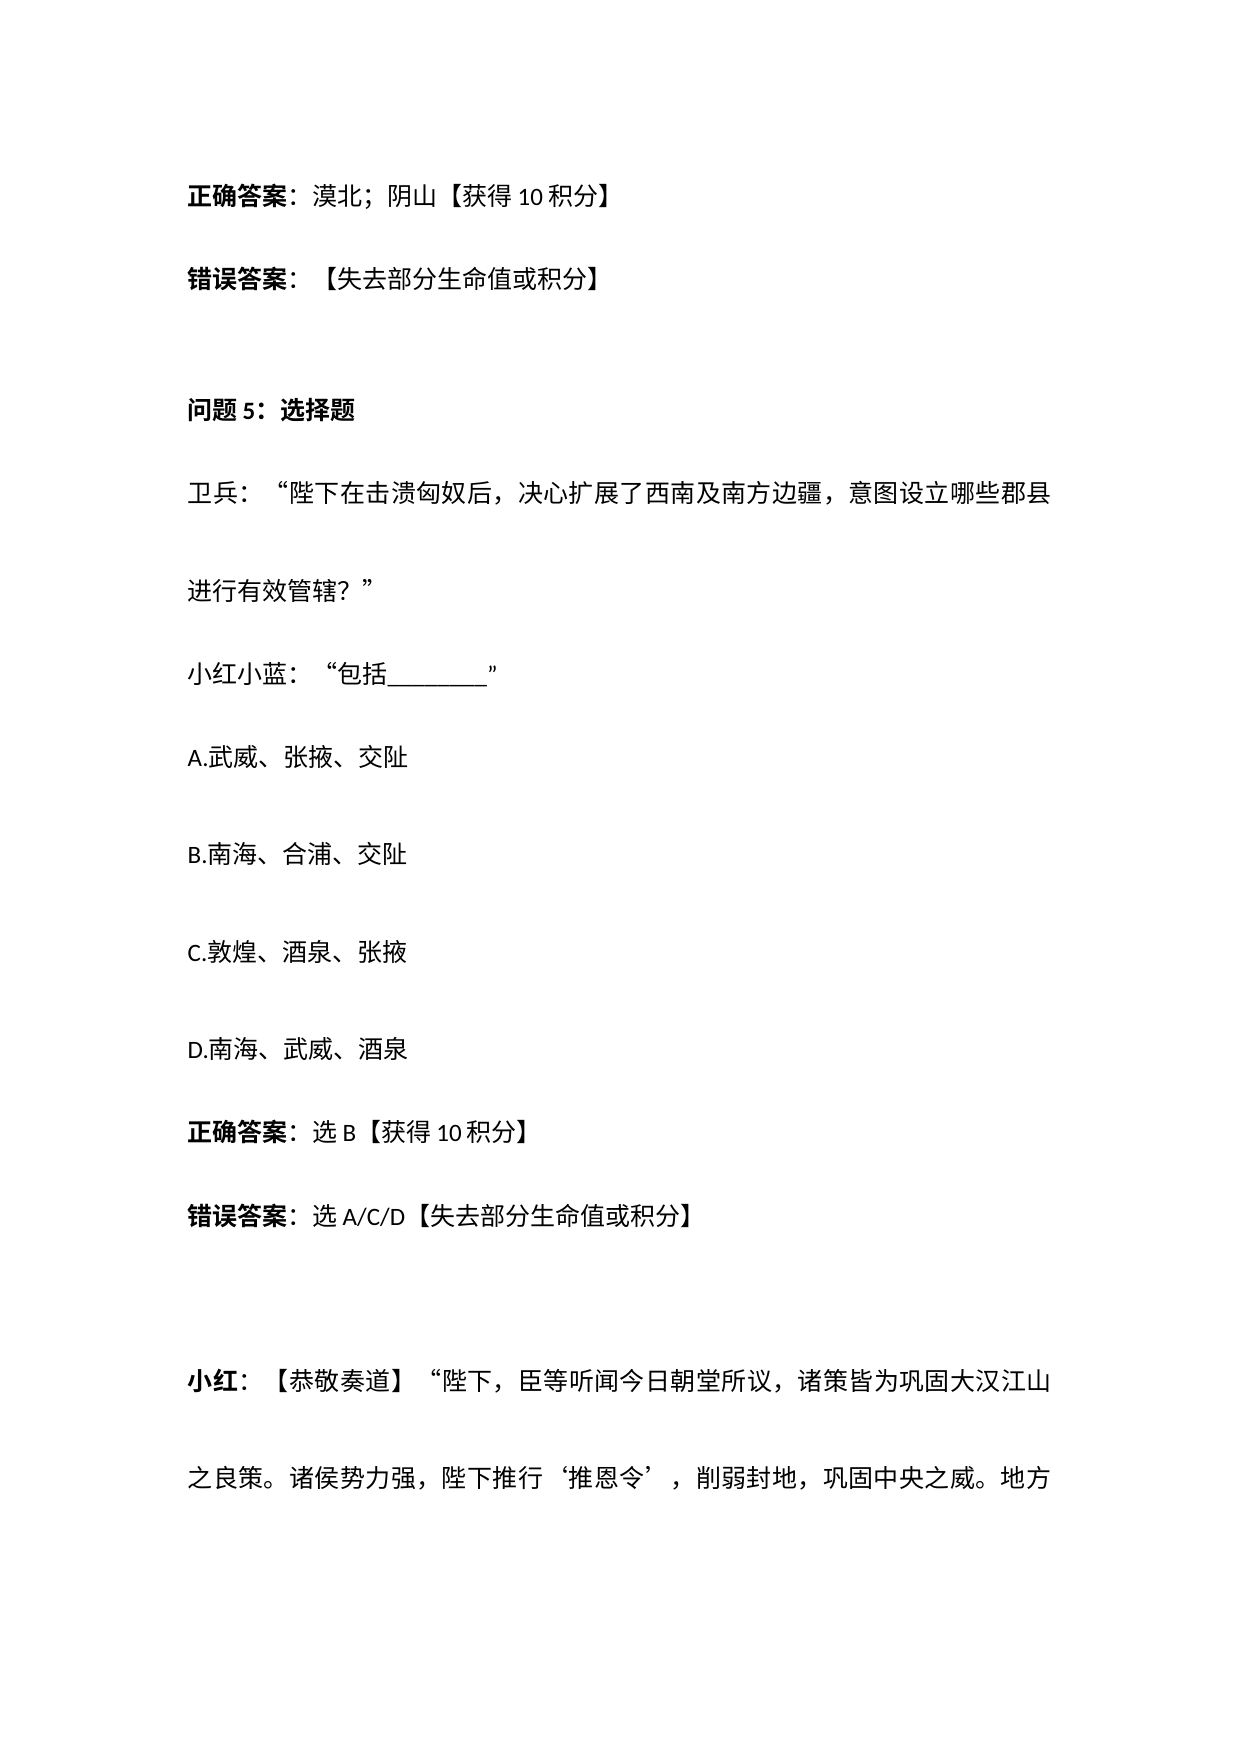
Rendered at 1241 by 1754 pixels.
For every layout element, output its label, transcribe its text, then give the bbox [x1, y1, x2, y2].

text 错误答案：选A/C/D【失去部分生命值或积分】 [187, 1182, 1053, 1247]
text 问题5：选择题 [187, 376, 1053, 441]
text A.武威、张掖、交阯 B.南海、合浦、交阯 C.敦煌、酒泉、张掖 D.南海、武威、酒泉 [187, 723, 1053, 1080]
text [187, 1347, 1053, 1509]
text 错误答案：【失去部分生命值或积分】 [187, 245, 1053, 310]
text 卫兵：“陛下在击溃匈奴后，决心扩展了西南及南方边疆，意图设立哪些郡县进行有效管辖？” [187, 459, 1053, 622]
text 正确答案：选B【获得10积分】 [187, 1098, 1053, 1163]
text 小红小蓝：“包括________” [187, 640, 1053, 705]
text 正确答案：漠北；阴山【获得10积分】 [187, 162, 1053, 227]
